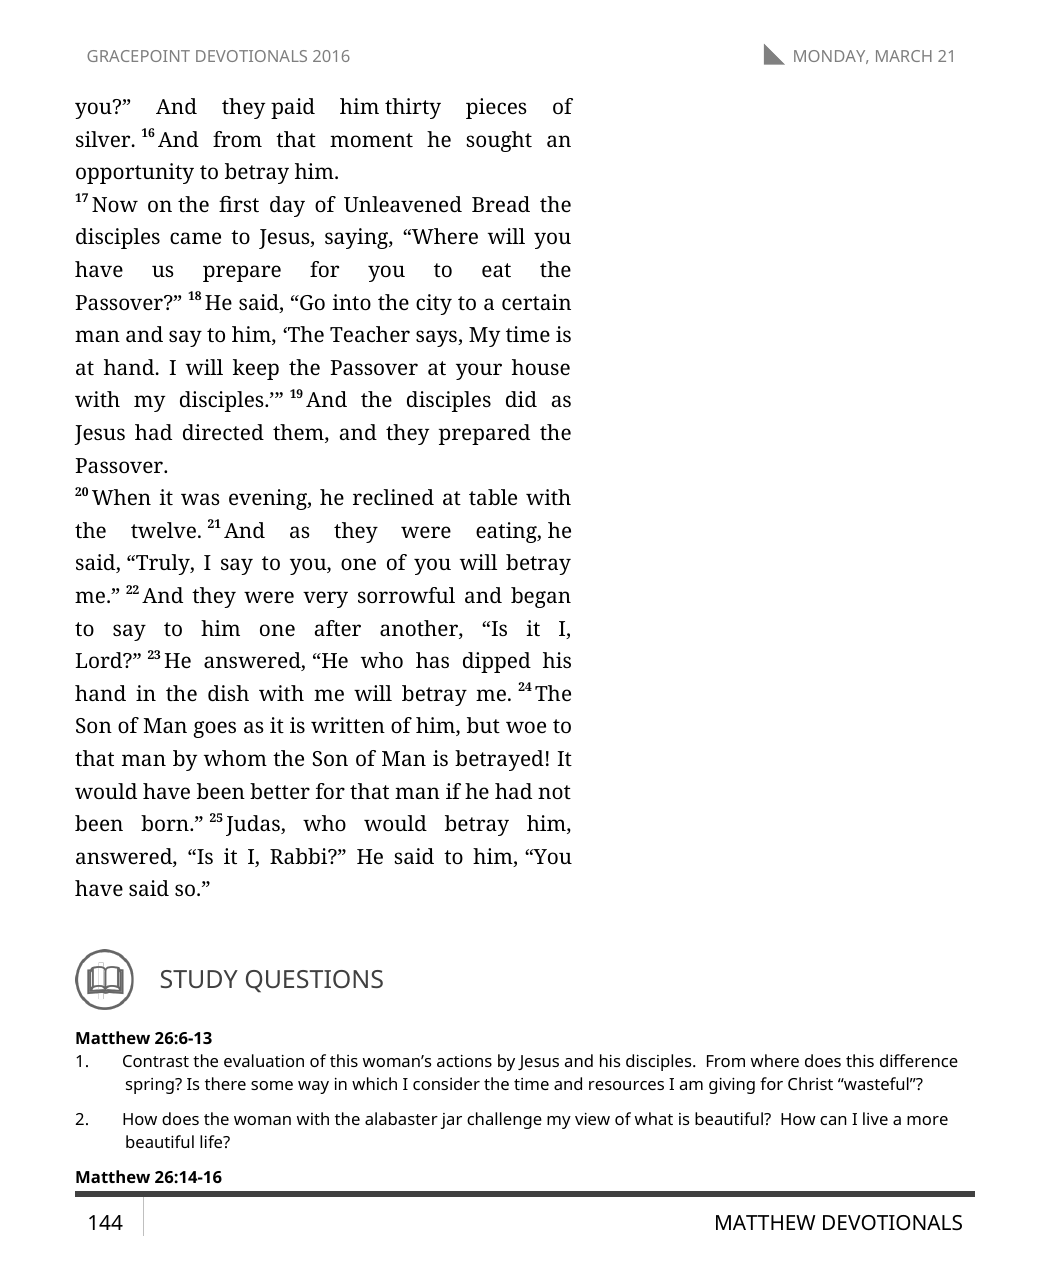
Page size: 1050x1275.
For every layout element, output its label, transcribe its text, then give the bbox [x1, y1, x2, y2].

table_header [64, 950, 148, 1014]
list Contrast the evaluation of this woman’s actions by Jesus and his disciples. From where does this difference spring? Is there some way in which I consider the time and resources I am giving for Christ “wasteful”? [75, 1049, 975, 1095]
table_header STUDY QUESTIONS [148, 950, 973, 1014]
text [75, 92, 572, 186]
text 20 When it was evening, he reclined at table with the twelve. 21 And as they were eating, he said, “Truly, I say to you, one of you will betray me.” 22 And they were very sorrowful and began to say to him one after another, “Is it I, Lord?” 23 He answered, “He who has dipped his hand in the dish with me will betray me. 24 The Son of Man goes as it is written of him, but woe to that man by whom the Son of Man is betrayed! It would have been better for that man if he had not been born.” 25 Judas, who would betray him, answered, “Is it I, Rabbi?” He said to him, “You have said so.” [75, 483, 572, 903]
picture [75, 949, 134, 1010]
text Matthew 26:14-16 [75, 1165, 975, 1188]
text 17 Now on the first day of Unleavened Bread the disciples came to Jesus, saying, “Where will you have us prepare for you to eat the Passover?” 18 He said, “Go into the city to a certain man and say to him, ‘The Teacher says, My time is at hand. I will keep the Passover at your house with my disciples.’” 19 And the disciples did as Jesus had directed them, and they prepared the Passover. [75, 190, 572, 479]
text Matthew 26:6-13 [75, 1027, 975, 1049]
list How does the woman with the alabaster jar challenge my view of what is beautiful? How can I live a more beautiful life? [75, 1107, 975, 1153]
